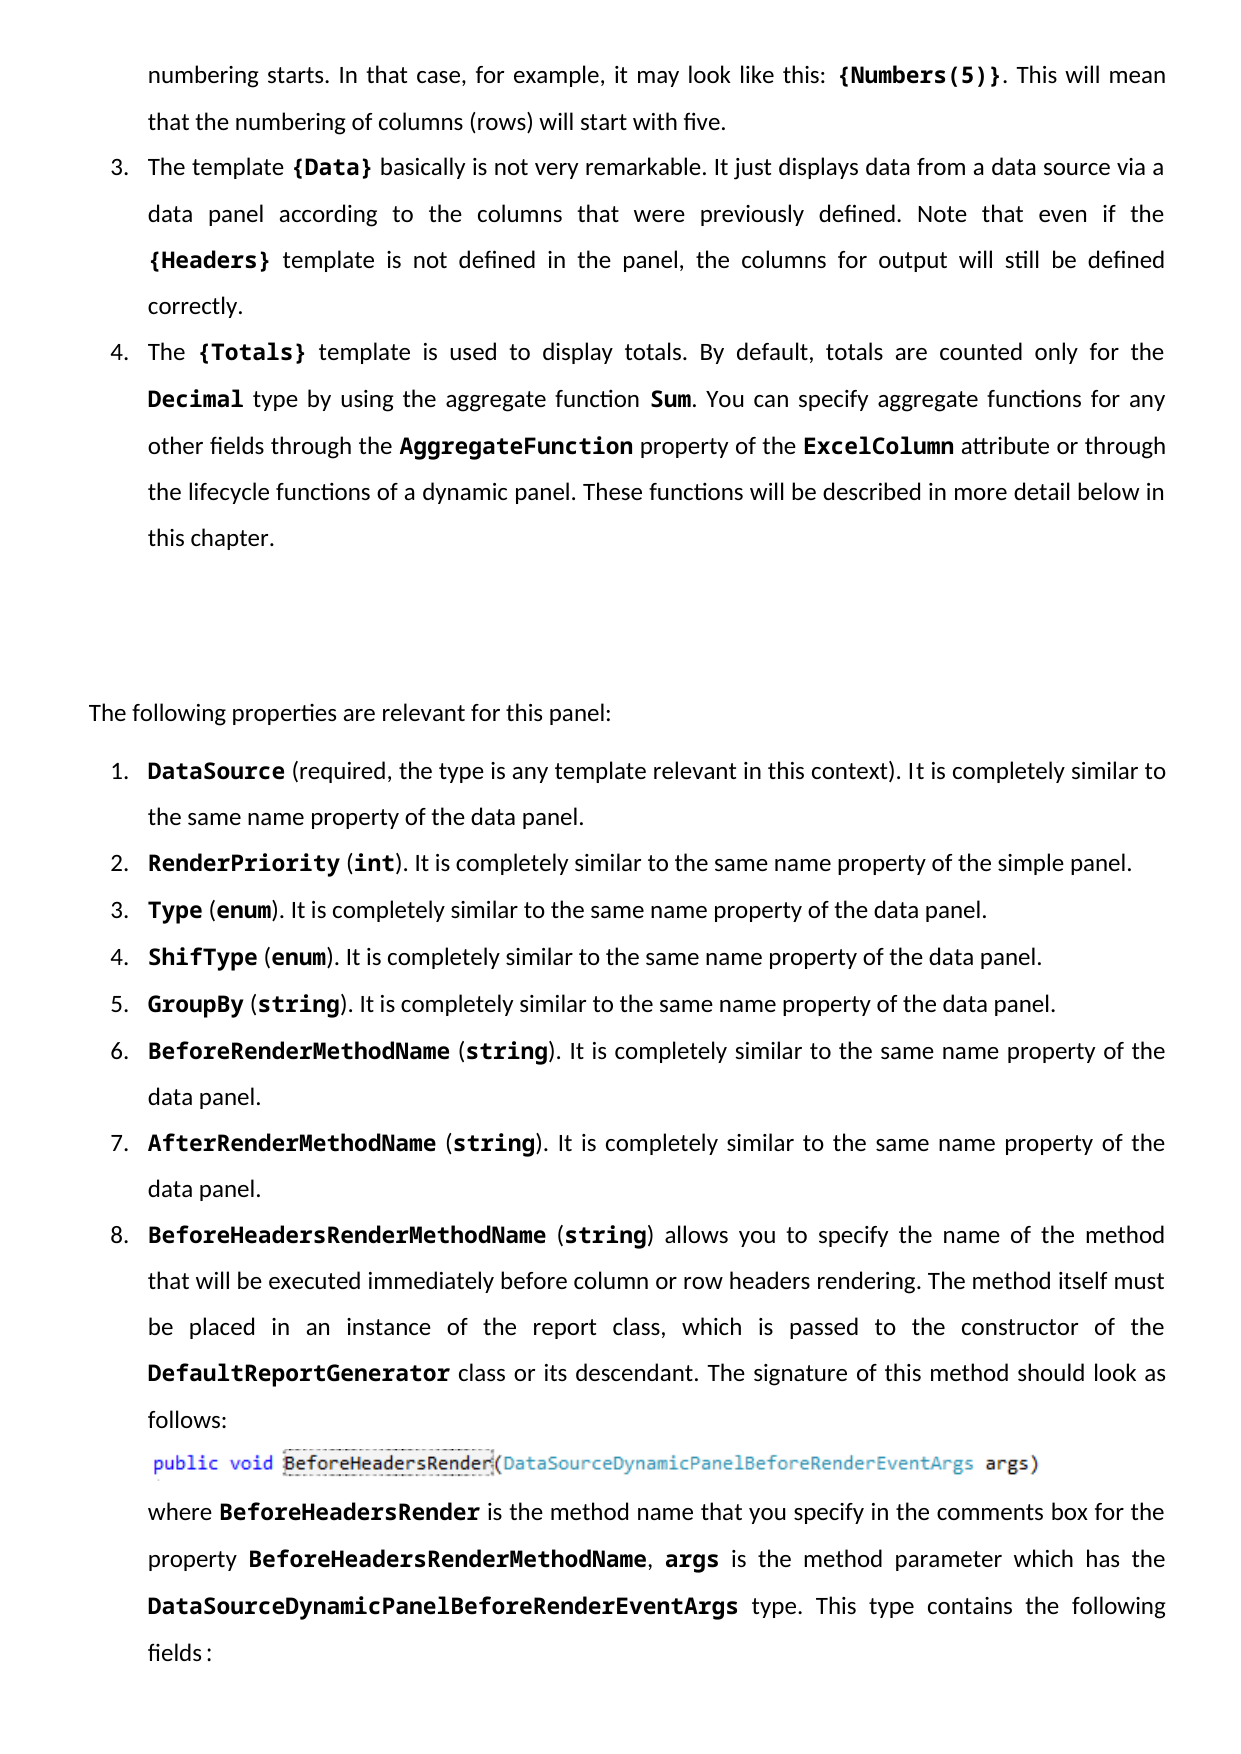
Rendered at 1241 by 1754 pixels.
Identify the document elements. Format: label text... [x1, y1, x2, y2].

list AfterRenderMethodName (string). It is completely similar to the same name property of the data panel. [110, 1127, 1167, 1204]
list GroupBy (string). It is completely similar to the same name property of the data panel. [110, 988, 1167, 1019]
list The template {Data} basically is not very remarkable. It just displays data from a data source via a data panel according to the columns that were previously defined. Note that even if the {Headers} template is not defined in the panel, the columns for output will still be defined correctly. [110, 151, 1167, 321]
list where BeforeHeadersRender is the method name that you specify in the comments box for the property BeforeHeadersRenderMethodName, args is the method parameter which has the DataSourceDynamicPanelBeforeRenderEventArgs type. This type contains the following fields: [148, 1496, 1167, 1668]
picture [147, 1449, 1045, 1481]
list RenderPriority (int). It is completely similar to the same name property of the simple panel. [110, 847, 1167, 878]
list DataSource (required, the type is any template relevant in this context). It is completely similar to the same name property of the data panel. [110, 755, 1167, 832]
list The {Totals} template is used to display totals. By default, totals are counted only for the Decimal type by using the aggregate function Sum. You can specify aggregate functions for any other fields through the AggregateFunction property of the ExcelColumn attribute or through the lifecycle functions of a dynamic panel. These functions will be described in more detail below in this chapter. [110, 336, 1167, 553]
text The following properties are relevant for this panel: [89, 697, 1167, 727]
list BeforeRenderMethodName (string). It is completely similar to the same name property of the data panel. [110, 1035, 1167, 1112]
list ShifType (enum). It is completely similar to the same name property of the data panel. [110, 941, 1167, 972]
list BeforeHeadersRenderMethodName (string) allows you to specify the name of the method that will be executed immediately before column or row headers rendering. The method itself must be placed in an instance of the report class, which is passed to the constructor of the DefaultReportGenerator class or its descendant. The signature of this method should look as follows: [110, 1219, 1167, 1434]
list Type (enum). It is completely similar to the same name property of the data panel. [110, 894, 1167, 925]
